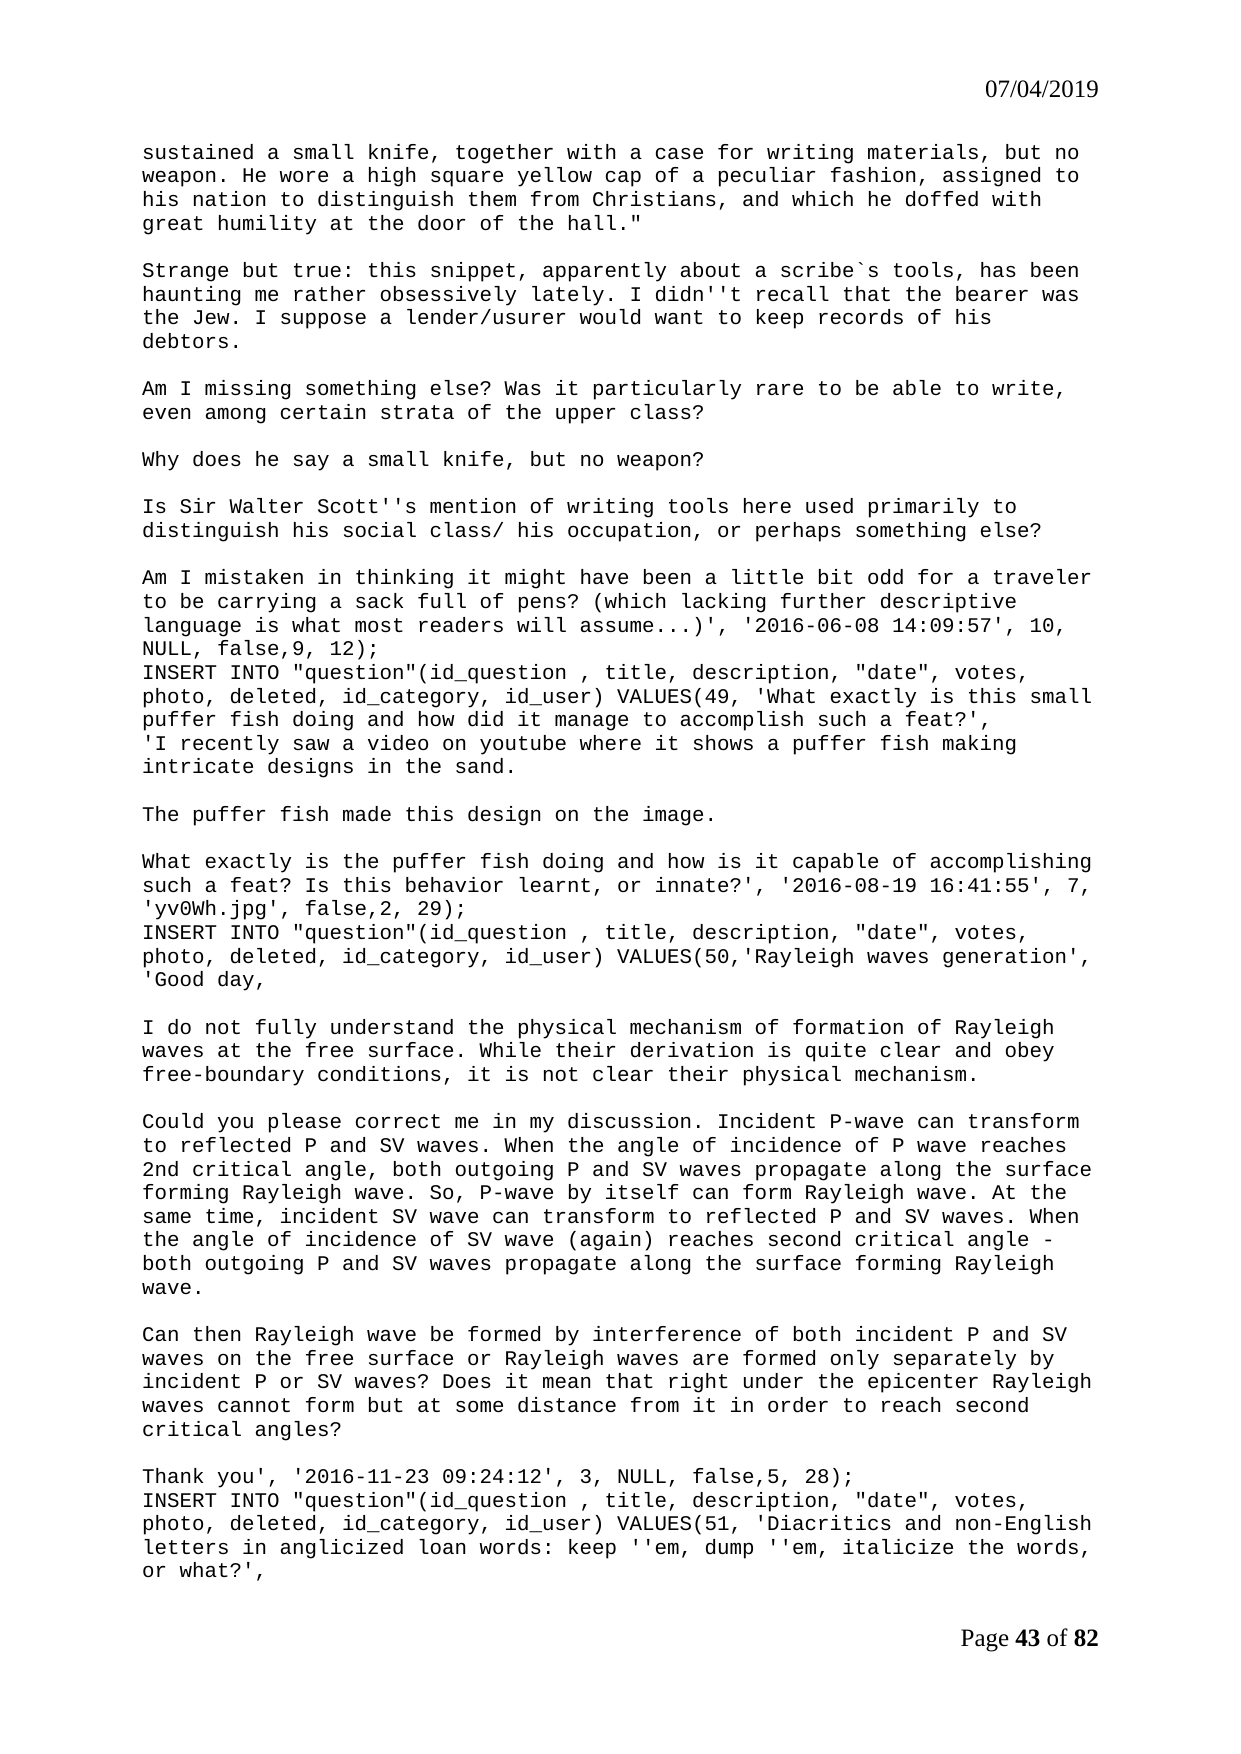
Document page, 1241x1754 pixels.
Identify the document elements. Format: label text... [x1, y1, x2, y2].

text I do not fully understand the physical mechanism of formation of Rayleigh waves at the free surface. While their derivation is quite clear and obey free-boundary conditions, it is not clear their physical mechanism. [142, 1017, 1098, 1088]
text Am I missing something else? Was it particularly rare to be able to write, even among certain strata of the upper class? [142, 378, 1098, 426]
text Is Sir Walter Scott''s mention of writing tools here used primarily to distinguish his social class/ his occupation, or perhaps something else? [142, 496, 1098, 544]
text Thank you', '2016-11-23 09:24:12', 3, NULL, false,5, 28); [142, 1466, 1098, 1489]
text 'I recently saw a video on youtube where it shows a puffer fish making intricate designs in the sand. [142, 733, 1098, 780]
text What exactly is the puffer fish doing and how is it capable of accomplishing such a feat? Is this behavior learnt, or innate?', '2016-08-19 16:41:55', 7, 'yv0Wh.jpg', false,2, 29); [142, 851, 1098, 922]
text INSERT INTO "question"(id_question , title, description, "date", votes, photo, deleted, id_category, id_user) VALUES(49, 'What exactly is this small puffer fish doing and how did it manage to accomplish such a feat?', [142, 662, 1098, 733]
text INSERT INTO "question"(id_question , title, description, "date", votes, photo, deleted, id_category, id_user) VALUES(51, 'Diacritics and non-English letters in anglicized loan words: keep ''em, dump ''em, italicize the words, or what?', [142, 1489, 1098, 1584]
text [142, 142, 1098, 236]
text Why does he say a small knife, but no weapon? [142, 449, 1098, 473]
text Am I mistaken in thinking it might have been a little bit odd for a traveler to be carrying a sack full of pens? (which lacking further descriptive language is what most readers will assume...)', '2016-06-08 14:09:57', 10, NULL, false,9, 12); [142, 567, 1098, 662]
text INSERT INTO "question"(id_question , title, description, "date", votes, photo, deleted, id_category, id_user) VALUES(50,'Rayleigh waves generation', [142, 922, 1098, 969]
text 'Good day, [142, 969, 1098, 993]
text Can then Rayleigh wave be formed by interference of both incident P and SV waves on the free surface or Rayleigh waves are formed only separately by incident P or SV waves? Does it mean that right under the epicenter Rayleigh waves cannot form but at some distance from it in order to reach second critical angles? [142, 1324, 1098, 1442]
text Strange but true: this snippet, apparently about a scribe`s tools, has been haunting me rather obsessively lately. I didn''t recall that the bearer was the Jew. I suppose a lender/usurer would want to keep records of his debtors. [142, 260, 1098, 354]
text The puffer fish made this design on the image. [142, 804, 1098, 827]
text Could you please correct me in my discussion. Incident P-wave can transform to reflected P and SV waves. When the angle of incidence of P wave reaches 2nd critical angle, both outgoing P and SV waves propagate along the surface forming Rayleigh wave. So, P-wave by itself can form Rayleigh wave. At the same time, incident SV wave can transform to reflected P and SV waves. When the angle of incidence of SV wave (again) reaches second critical angle - both outgoing P and SV waves propagate along the surface forming Rayleigh wave. [142, 1111, 1098, 1300]
